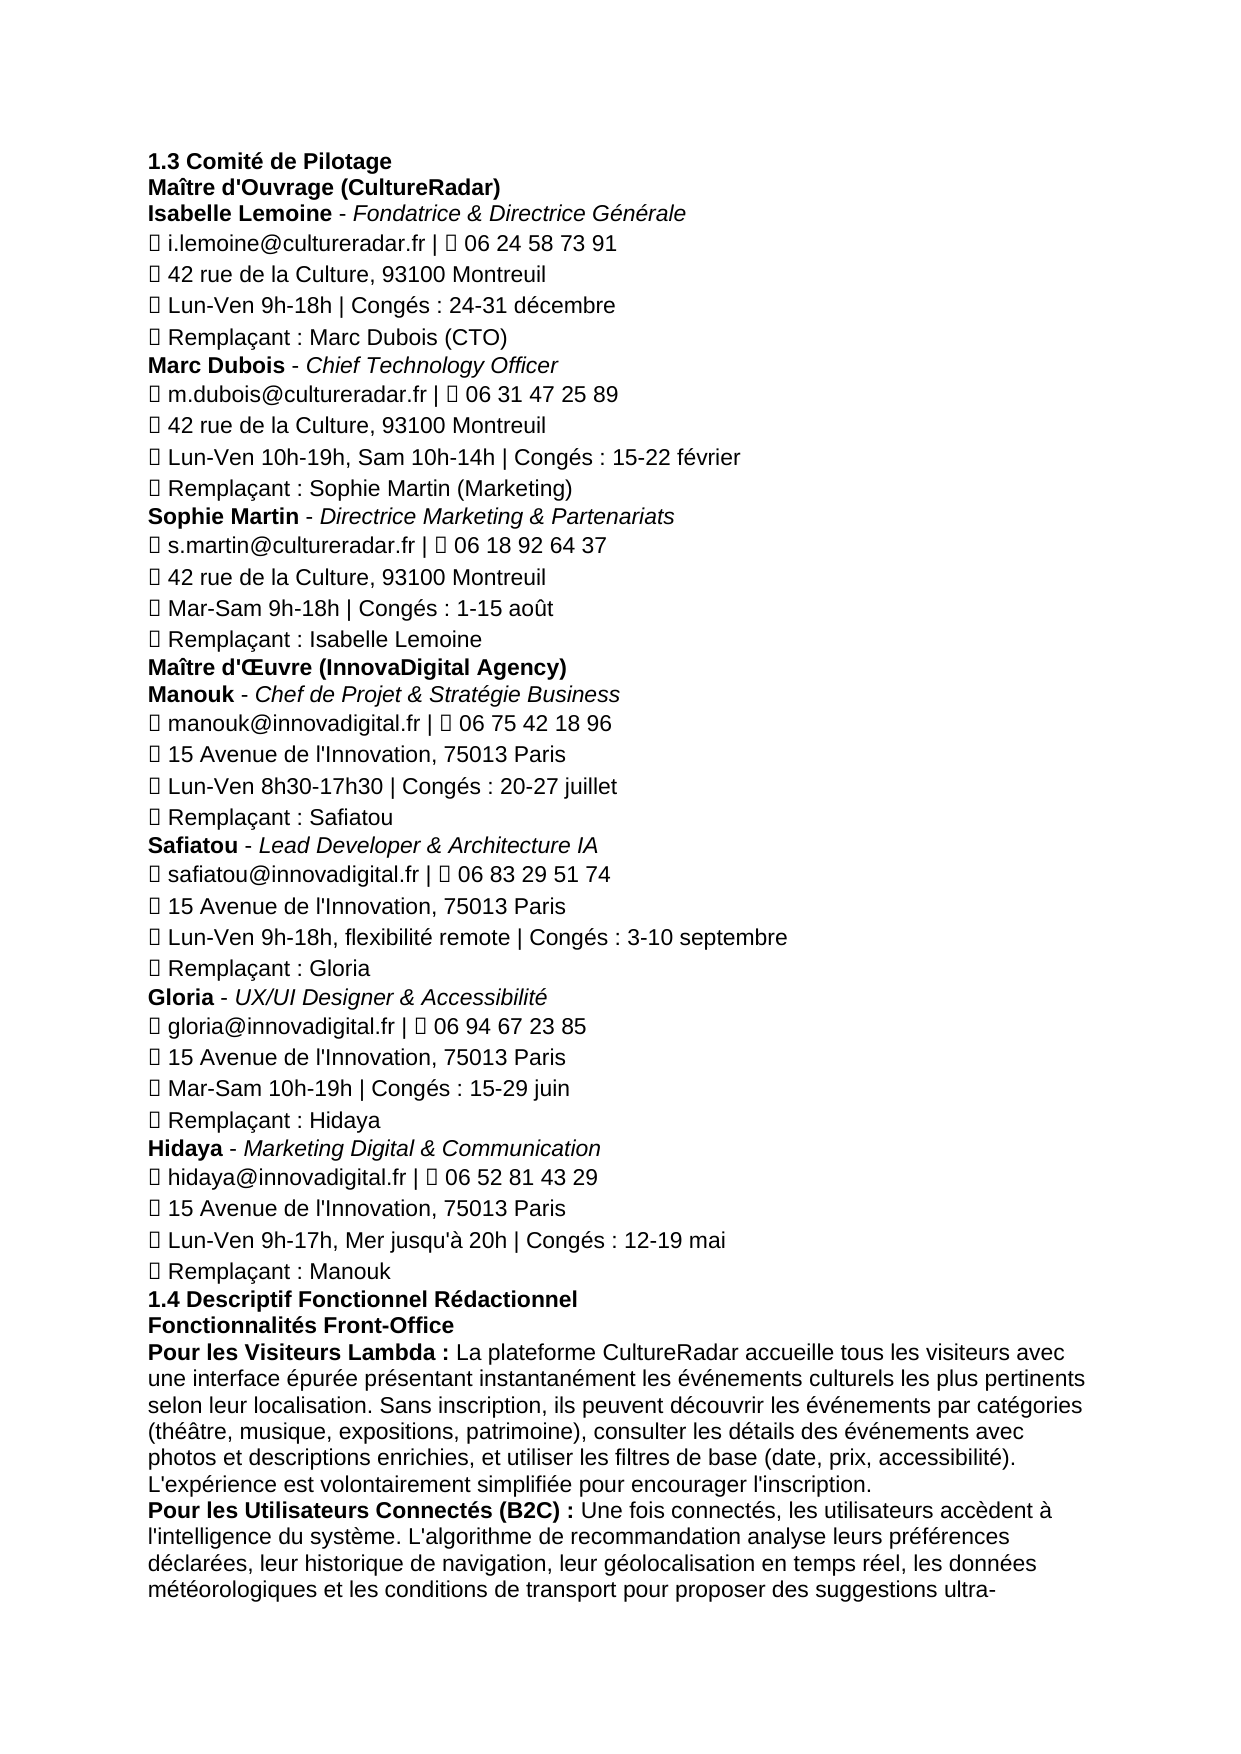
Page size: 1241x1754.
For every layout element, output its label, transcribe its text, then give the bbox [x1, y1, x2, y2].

text Marc Dubois - Chief Technology Officer 📧 m.dubois@cultureradar.fr | 📱 06 31 47 25 89 📍 42 rue de la Culture, 93100 Montreuil ⏰ Lun-Ven 10h-19h, Sam 10h-14h | Congés : 15-22 février 🔄 Remplaçant : Sophie Martin (Marketing) [148, 352, 1093, 503]
text Isabelle Lemoine - Fondatrice & Directrice Générale 📧 i.lemoine@cultureradar.fr | 📱 06 24 58 73 91 📍 42 rue de la Culture, 93100 Montreuil ⏰ Lun-Ven 9h-18h | Congés : 24-31 décembre 🔄 Remplaçant : Marc Dubois (CTO) [148, 200, 1093, 352]
text Sophie Martin - Directrice Marketing & Partenariats 📧 s.martin@cultureradar.fr | 📱 06 18 92 64 37 📍 42 rue de la Culture, 93100 Montreuil ⏰ Mar-Sam 9h-18h | Congés : 1-15 août 🔄 Remplaçant : Isabelle Lemoine [148, 503, 1093, 654]
text Pour les Visiteurs Lambda : La plateforme CultureRadar accueille tous les visiteurs avec une interface épurée présentant instantanément les événements culturels les plus pertinents selon leur localisation. Sans inscription, ils peuvent découvrir les événements par catégories (théâtre, musique, expositions, patrimoine), consulter les détails des événements avec photos et descriptions enrichies, et utiliser les filtres de base (date, prix, accessibilité). L'expérience est volontairement simplifiée pour encourager l'inscription. [148, 1339, 1093, 1497]
text Safiatou - Lead Developer & Architecture IA 📧 safiatou@innovadigital.fr | 📱 06 83 29 51 74 📍 15 Avenue de l'Innovation, 75013 Paris ⏰ Lun-Ven 9h-18h, flexibilité remote | Congés : 3-10 septembre 🔄 Remplaçant : Gloria [148, 832, 1093, 983]
text Maître d'Œuvre (InnovaDigital Agency) [148, 654, 1093, 681]
text Gloria - UX/UI Designer & Accessibilité 📧 gloria@innovadigital.fr | 📱 06 94 67 23 85 📍 15 Avenue de l'Innovation, 75013 Paris ⏰ Mar-Sam 10h-19h | Congés : 15-29 juin 🔄 Remplaçant : Hidaya [148, 983, 1093, 1135]
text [148, 1497, 1093, 1602]
text 1.3 Comité de Pilotage [148, 148, 1093, 174]
text 1.4 Descriptif Fonctionnel Rédactionnel [148, 1286, 1093, 1312]
text Hidaya - Marketing Digital & Communication 📧 hidaya@innovadigital.fr | 📱 06 52 81 43 29 📍 15 Avenue de l'Innovation, 75013 Paris ⏰ Lun-Ven 9h-17h, Mer jusqu'à 20h | Congés : 12-19 mai 🔄 Remplaçant : Manouk [148, 1135, 1093, 1286]
text Maître d'Ouvrage (CultureRadar) [148, 174, 1093, 200]
text Fonctionnalités Front-Office [148, 1312, 1093, 1339]
text Manouk - Chef de Projet & Stratégie Business 📧 manouk@innovadigital.fr | 📱 06 75 42 18 96 📍 15 Avenue de l'Innovation, 75013 Paris ⏰ Lun-Ven 8h30-17h30 | Congés : 20-27 juillet 🔄 Remplaçant : Safiatou [148, 681, 1093, 832]
